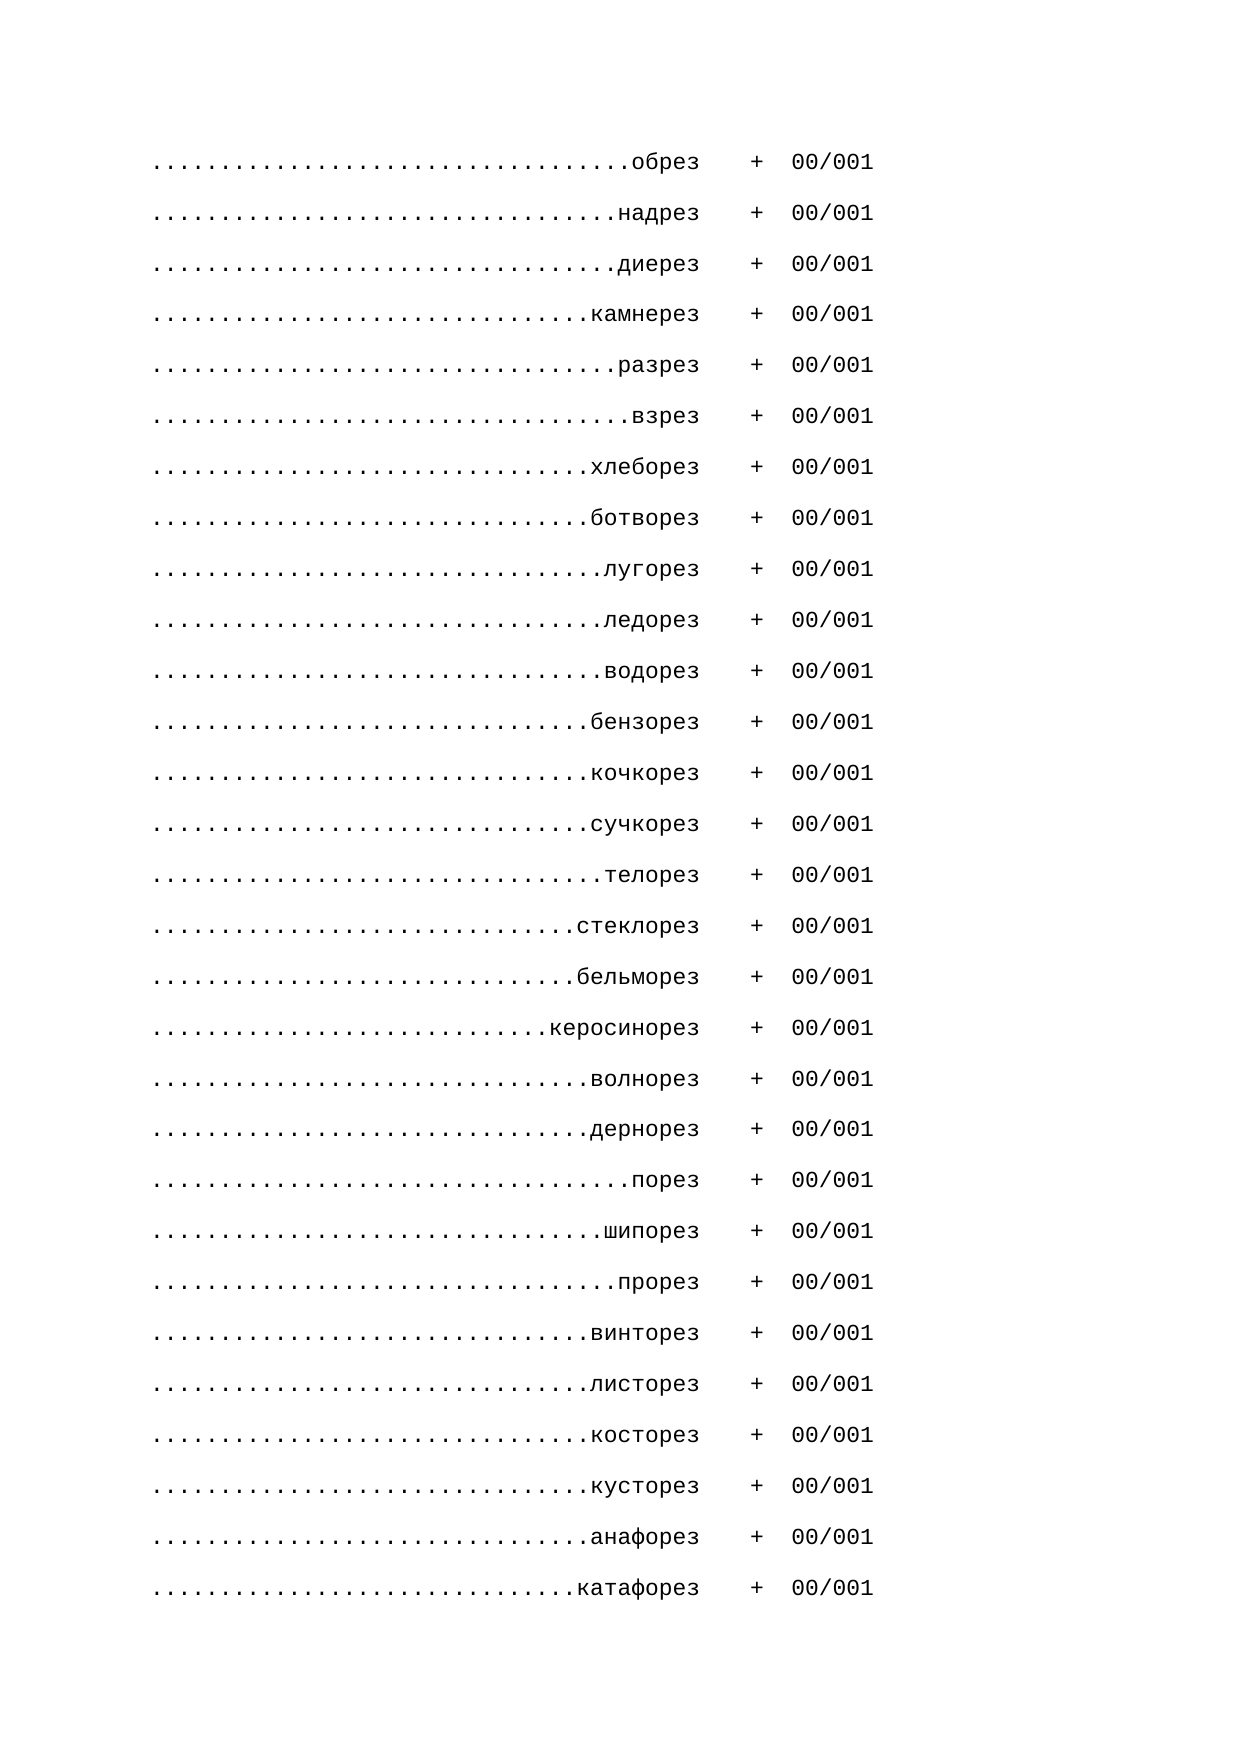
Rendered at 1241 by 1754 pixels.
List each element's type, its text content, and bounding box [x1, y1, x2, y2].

text ................................ботворез + 00/001 [150, 507, 1090, 532]
text ................................хлеборез + 00/001 [150, 456, 1090, 482]
text ..................................надрез + 00/001 [150, 201, 1090, 227]
text .................................телорез + 00/001 [150, 863, 1090, 889]
text .................................шипорез + 00/001 [150, 1220, 1090, 1246]
text ...................................взрез + 00/001 [150, 405, 1090, 431]
text ................................волнорез + 00/001 [150, 1067, 1090, 1093]
text ...................................обрез + 00/001 [150, 150, 1090, 176]
text ...............................стеклорез + 00/001 [150, 914, 1090, 940]
text ................................листорез + 00/001 [150, 1372, 1090, 1398]
text ................................сучкорез + 00/001 [150, 812, 1090, 838]
text ...................................порез + 00/001 [150, 1169, 1090, 1195]
text ................................дернорез + 00/001 [150, 1118, 1090, 1144]
text ................................косторез + 00/001 [150, 1423, 1090, 1449]
text .................................водорез + 00/001 [150, 659, 1090, 685]
text ................................кочкорез + 00/001 [150, 761, 1090, 787]
text ..................................диерез + 00/001 [150, 252, 1090, 278]
text ..................................разрез + 00/001 [150, 354, 1090, 380]
text ................................кусторез + 00/001 [150, 1474, 1090, 1500]
text .................................лугорез + 00/001 [150, 557, 1090, 583]
text ................................камнерез + 00/001 [150, 303, 1090, 329]
text .............................керосинорез + 00/001 [150, 1016, 1090, 1042]
text ................................анафорез + 00/001 [150, 1525, 1090, 1551]
text ..................................прорез + 00/001 [150, 1271, 1090, 1297]
text ................................бензорез + 00/001 [150, 710, 1090, 736]
text ...............................бельморез + 00/001 [150, 965, 1090, 991]
text ...............................катафорез + 00/001 [150, 1576, 1090, 1602]
text ................................винторез + 00/001 [150, 1322, 1090, 1347]
text .................................ледорез + 00/001 [150, 608, 1090, 634]
